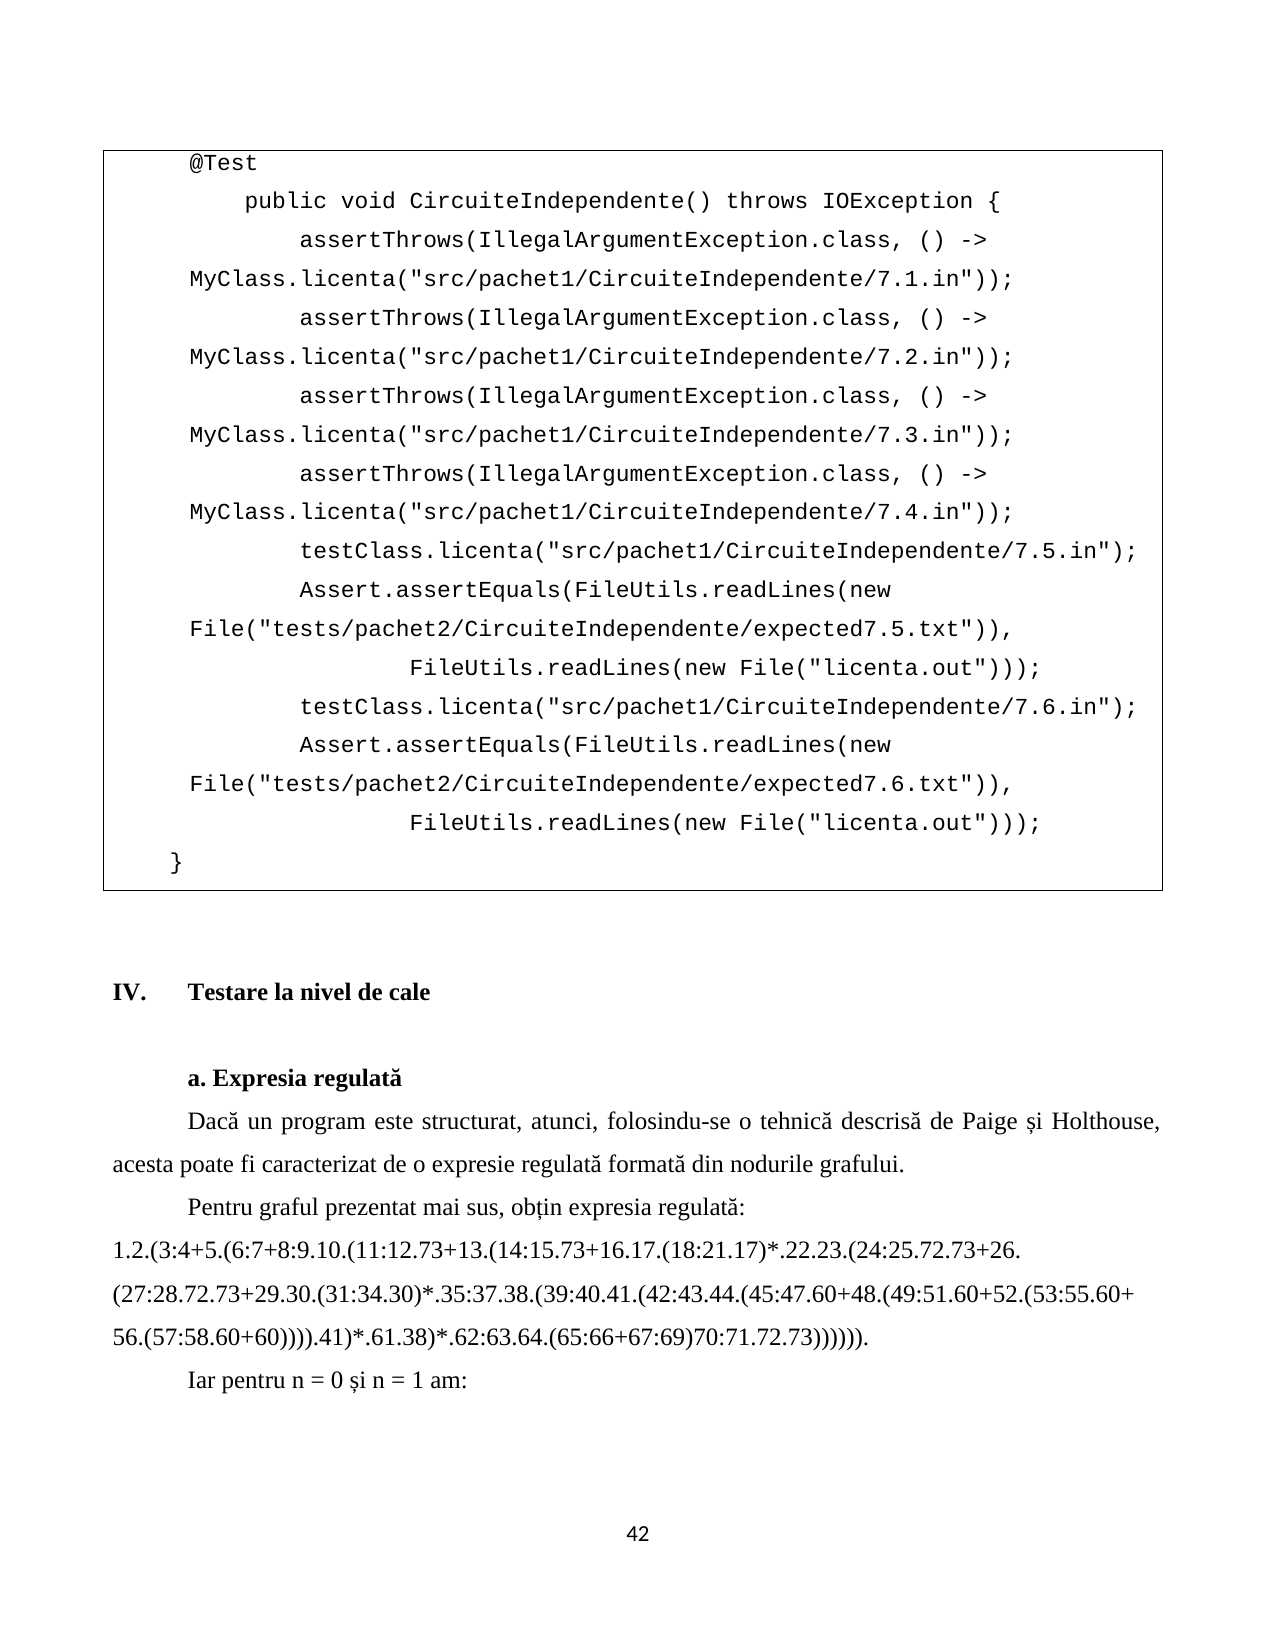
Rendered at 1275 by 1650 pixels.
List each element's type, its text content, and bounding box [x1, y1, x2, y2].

text Iar pentru n = 0 și n = 1 am: [112, 1365, 1162, 1394]
table_header @Test public void CircuiteIndependente() throws IOException { assertThrows(IllegalArgumentException.class, () -> MyClass.licenta("src/pachet1/CircuiteIndependente/7.1.in")); assertThrows(IllegalArgumentException.class, () -> MyClass.licenta("src/pachet1/CircuiteIndependente/7.2.in")); assertThrows(IllegalArgumentException.class, () -> MyClass.licenta("src/pachet1/CircuiteIndependente/7.3.in")); assertThrows(IllegalArgumentException.class, () -> MyClass.licenta("src/pachet1/CircuiteIndependente/7.4.in")); testClass.licenta("src/pachet1/CircuiteIndependente/7.5.in"); Assert.assertEquals(FileUtils.readLines(new File("tests/pachet2/CircuiteIndependente/expected7.5.txt")), FileUtils.readLines(new File("licenta.out"))); testClass.licenta("src/pachet1/CircuiteIndependente/7.6.in"); Assert.assertEquals(FileUtils.readLines(new File("tests/pachet2/CircuiteIndependente/expected7.6.txt")), FileUtils.readLines(new File("licenta.out"))); } [104, 151, 1162, 889]
text a. Expresia regulată [187, 1063, 1162, 1092]
text Pentru graful prezentat mai sus, obțin expresia regulată: [112, 1192, 1162, 1221]
text Dacă un program este structurat, atunci, folosindu-se o tehnică descrisă de Paige și Holthouse, acesta poate fi caracterizat de o expresie regulată formată din nodurile grafului. [112, 1106, 1162, 1178]
text 1.2.(3:4+5.(6:7+8:9.10.(11:12.73+13.(14:15.73+16.17.(18:21.17)*.22.23.(24:25.72.73+26.(27:28.72.73+29.30.(31:34.30)*.35:37.38.(39:40.41.(42:43.44.(45:47.60+48.(49:51.60+52.(53:55.60+ 56.(57:58.60+60)))).41)*.61.38)*.62:63.64.(65:66+67:69)70:71.72.73)))))). [112, 1236, 1162, 1351]
list Testare la nivel de cale [112, 977, 1162, 1006]
